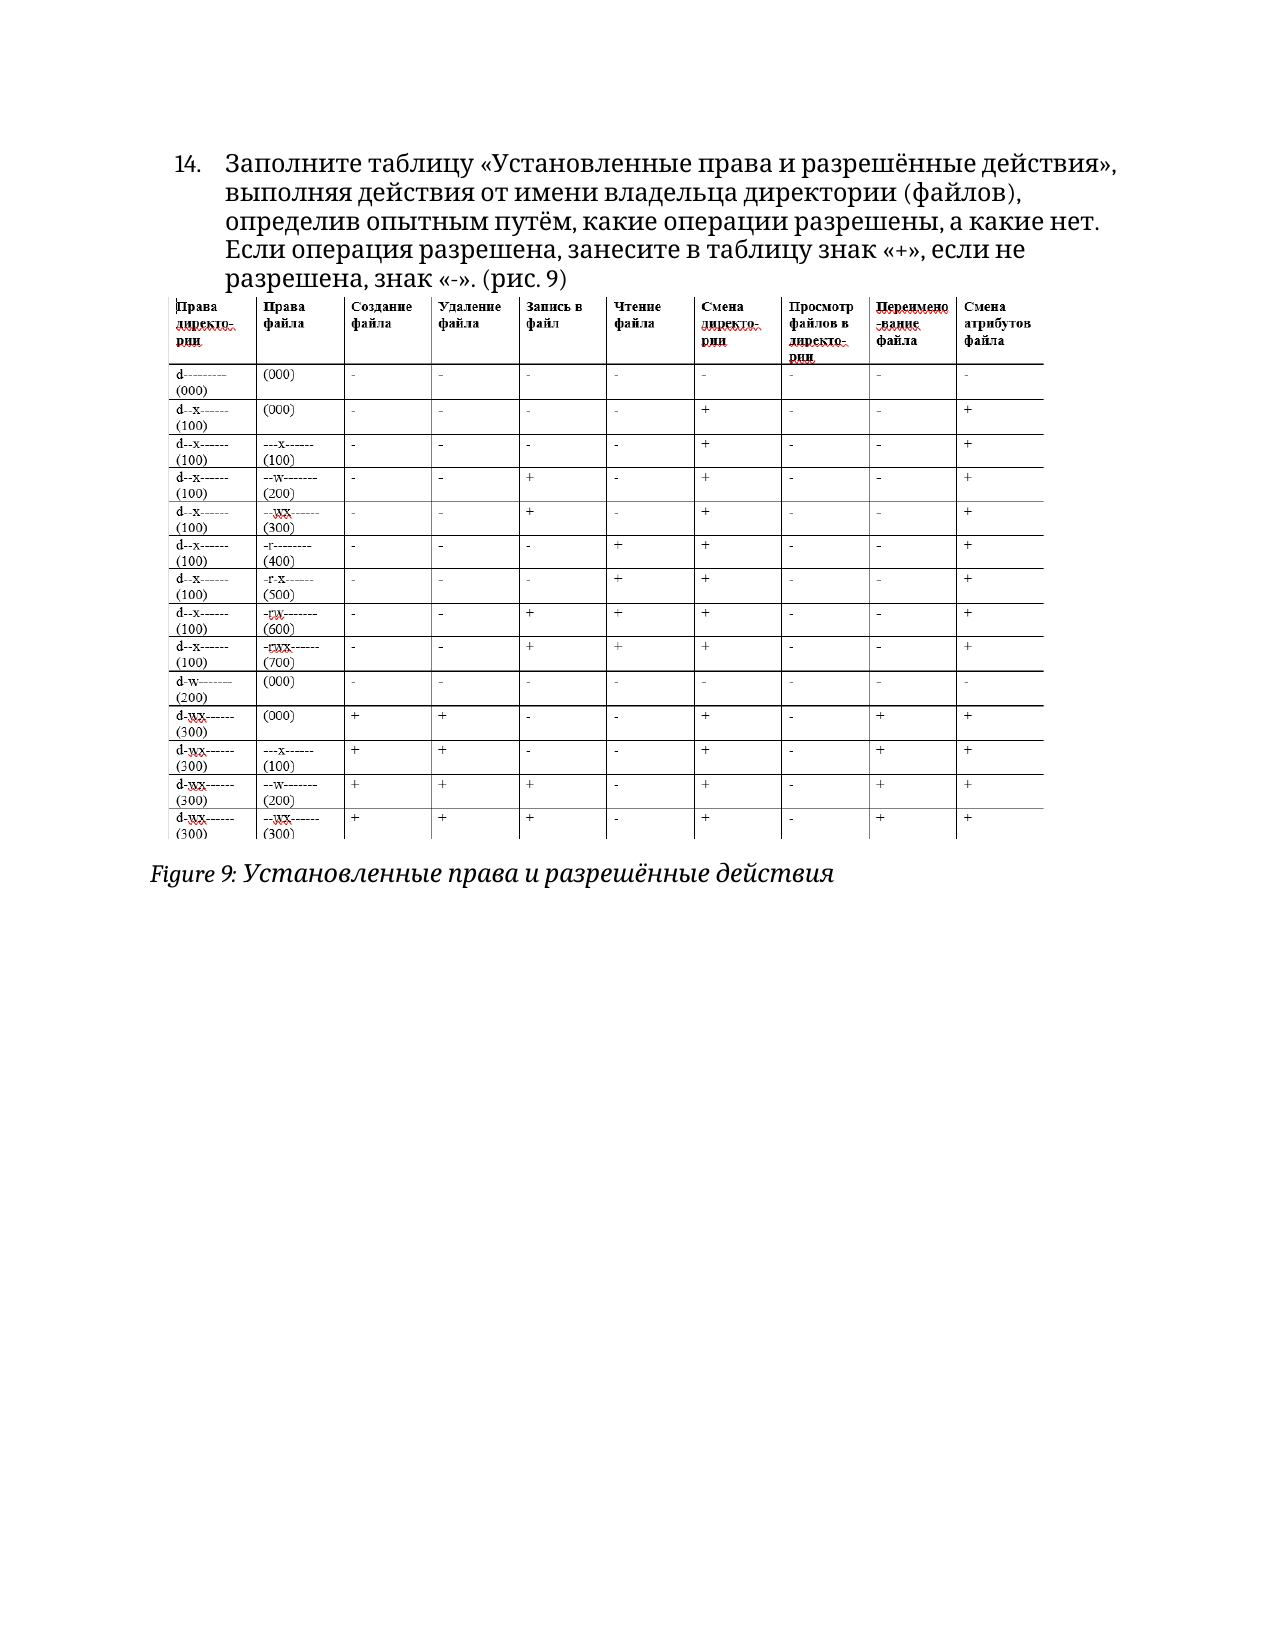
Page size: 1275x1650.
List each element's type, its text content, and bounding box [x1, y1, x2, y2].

list Заполните таблицу «Установленные права и разрешённые действия», выполняя действия от имени владельца директории (файлов), определив опытным путём, какие операции разрешены, а какие нет. Если операция разрешена, занесите в таблицу знак «+», если не разрешена, знак «-». (рис. 9) [175, 150, 1125, 294]
text Figure 9: Установленные права и разрешённые действия [150, 859, 1125, 888]
picture [168, 297, 1044, 839]
